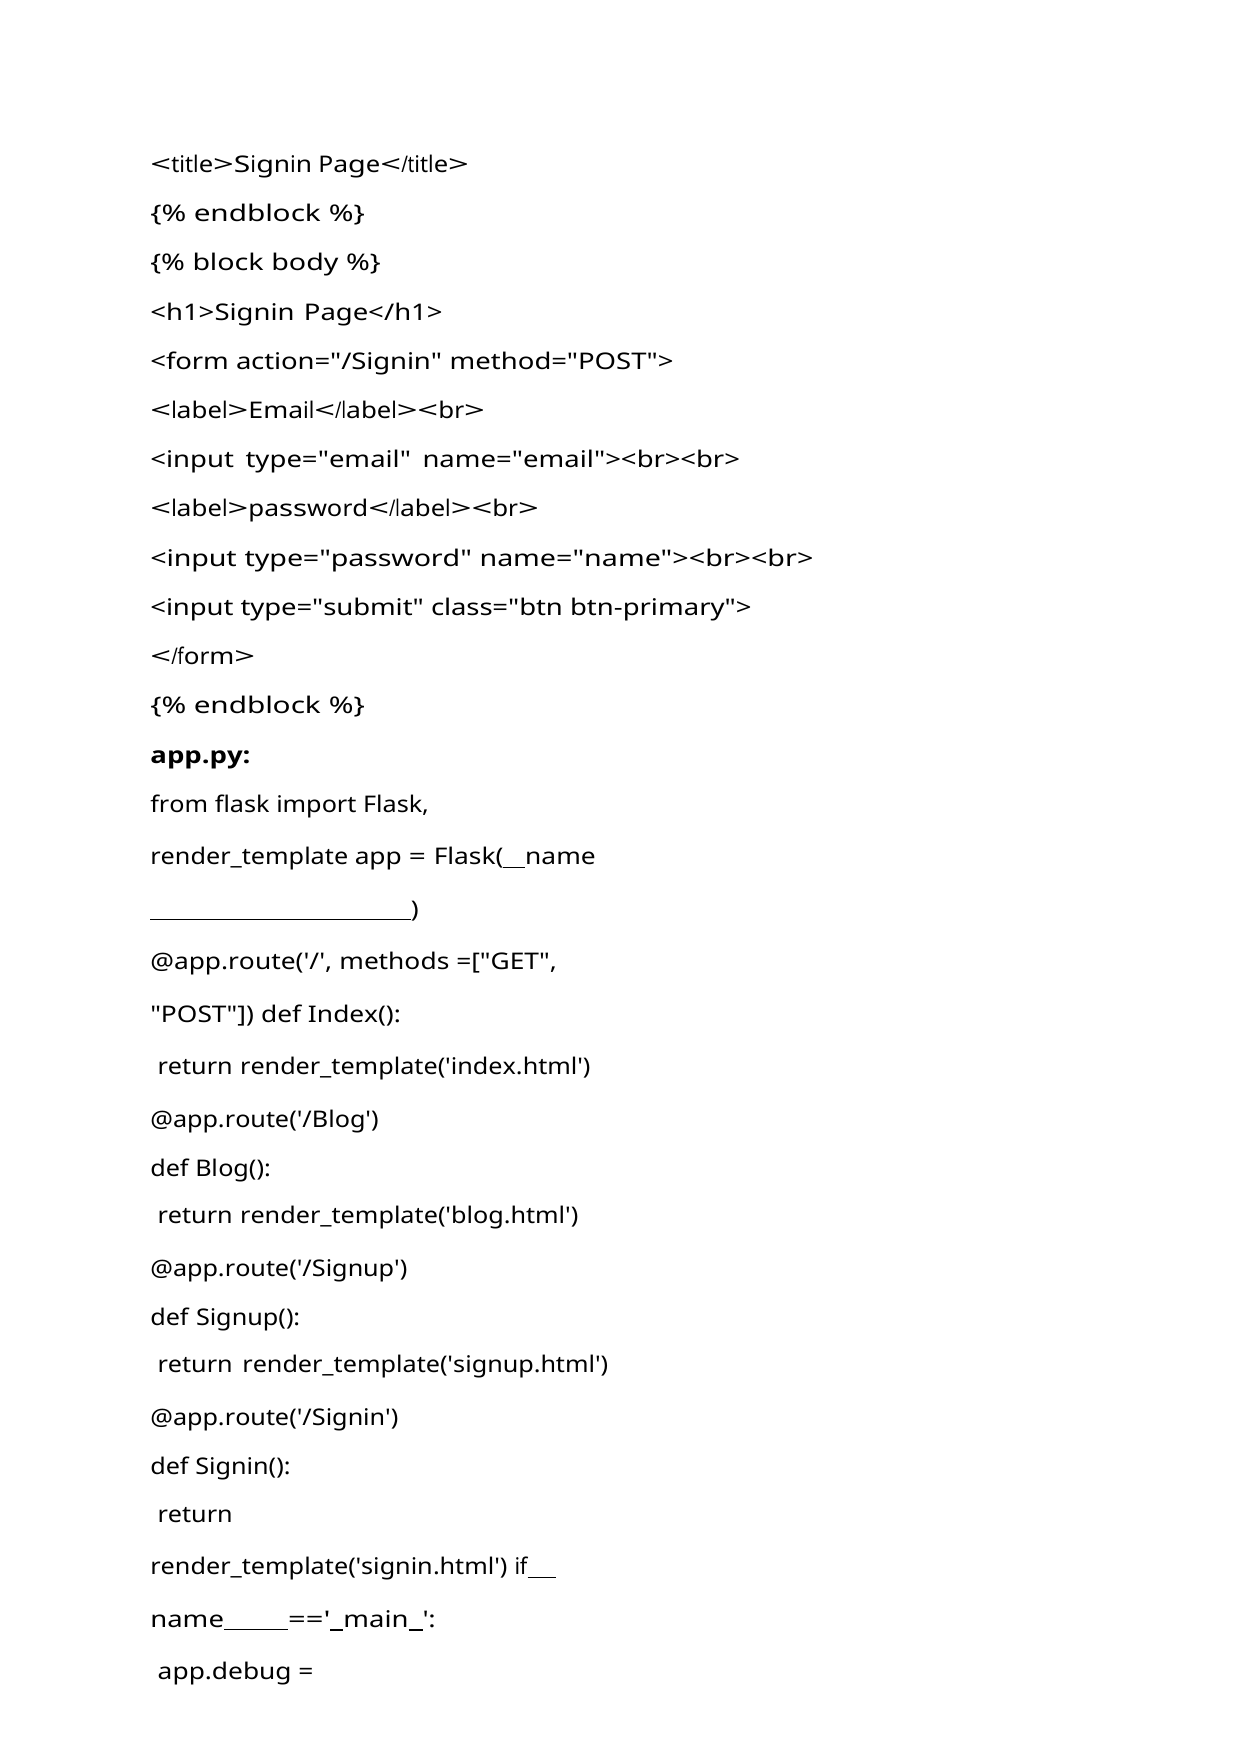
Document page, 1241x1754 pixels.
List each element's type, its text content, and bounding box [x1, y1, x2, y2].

text <input type="password" name="name"><br><br> [150, 542, 1186, 573]
text return render_template('blog.html') @app.route('/Signup') [150, 1199, 760, 1283]
text <h1>Signin Page</h1> [150, 296, 1186, 327]
text def Signup(): [150, 1304, 1186, 1330]
text {% endblock %} [150, 689, 1186, 721]
text {% endblock %} [150, 197, 1186, 228]
text def Blog(): [150, 1155, 1186, 1182]
text from flask import Flask, render_template app = Flask( name ) [150, 788, 619, 924]
text {% block body %} [150, 246, 1186, 277]
text <label>password</label><br> [150, 492, 1186, 524]
text return render_template('index.html') @app.route('/Blog') [150, 1050, 760, 1134]
text <input type="submit" class="btn btn-primary"> [150, 591, 1186, 622]
text return render_template('signup.html') @app.route('/Signin') [150, 1348, 824, 1432]
text <label>Email</label><br> [150, 394, 1186, 425]
text def Signin(): [150, 1453, 1186, 1480]
text @app.route('/', methods =["GET", "POST"]) def Index(): [150, 945, 655, 1029]
text return render_template('signin.html') if name ==' main ': [150, 1498, 585, 1634]
text <title>Signin Page</title> [150, 148, 1186, 179]
text <form action="/Signin" method="POST"> [150, 345, 1186, 376]
text <input type="email" name="email"><br><br> [150, 443, 1186, 474]
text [157, 1655, 367, 1687]
subtitle app.py: [150, 738, 1186, 770]
text </form> [150, 640, 1186, 671]
